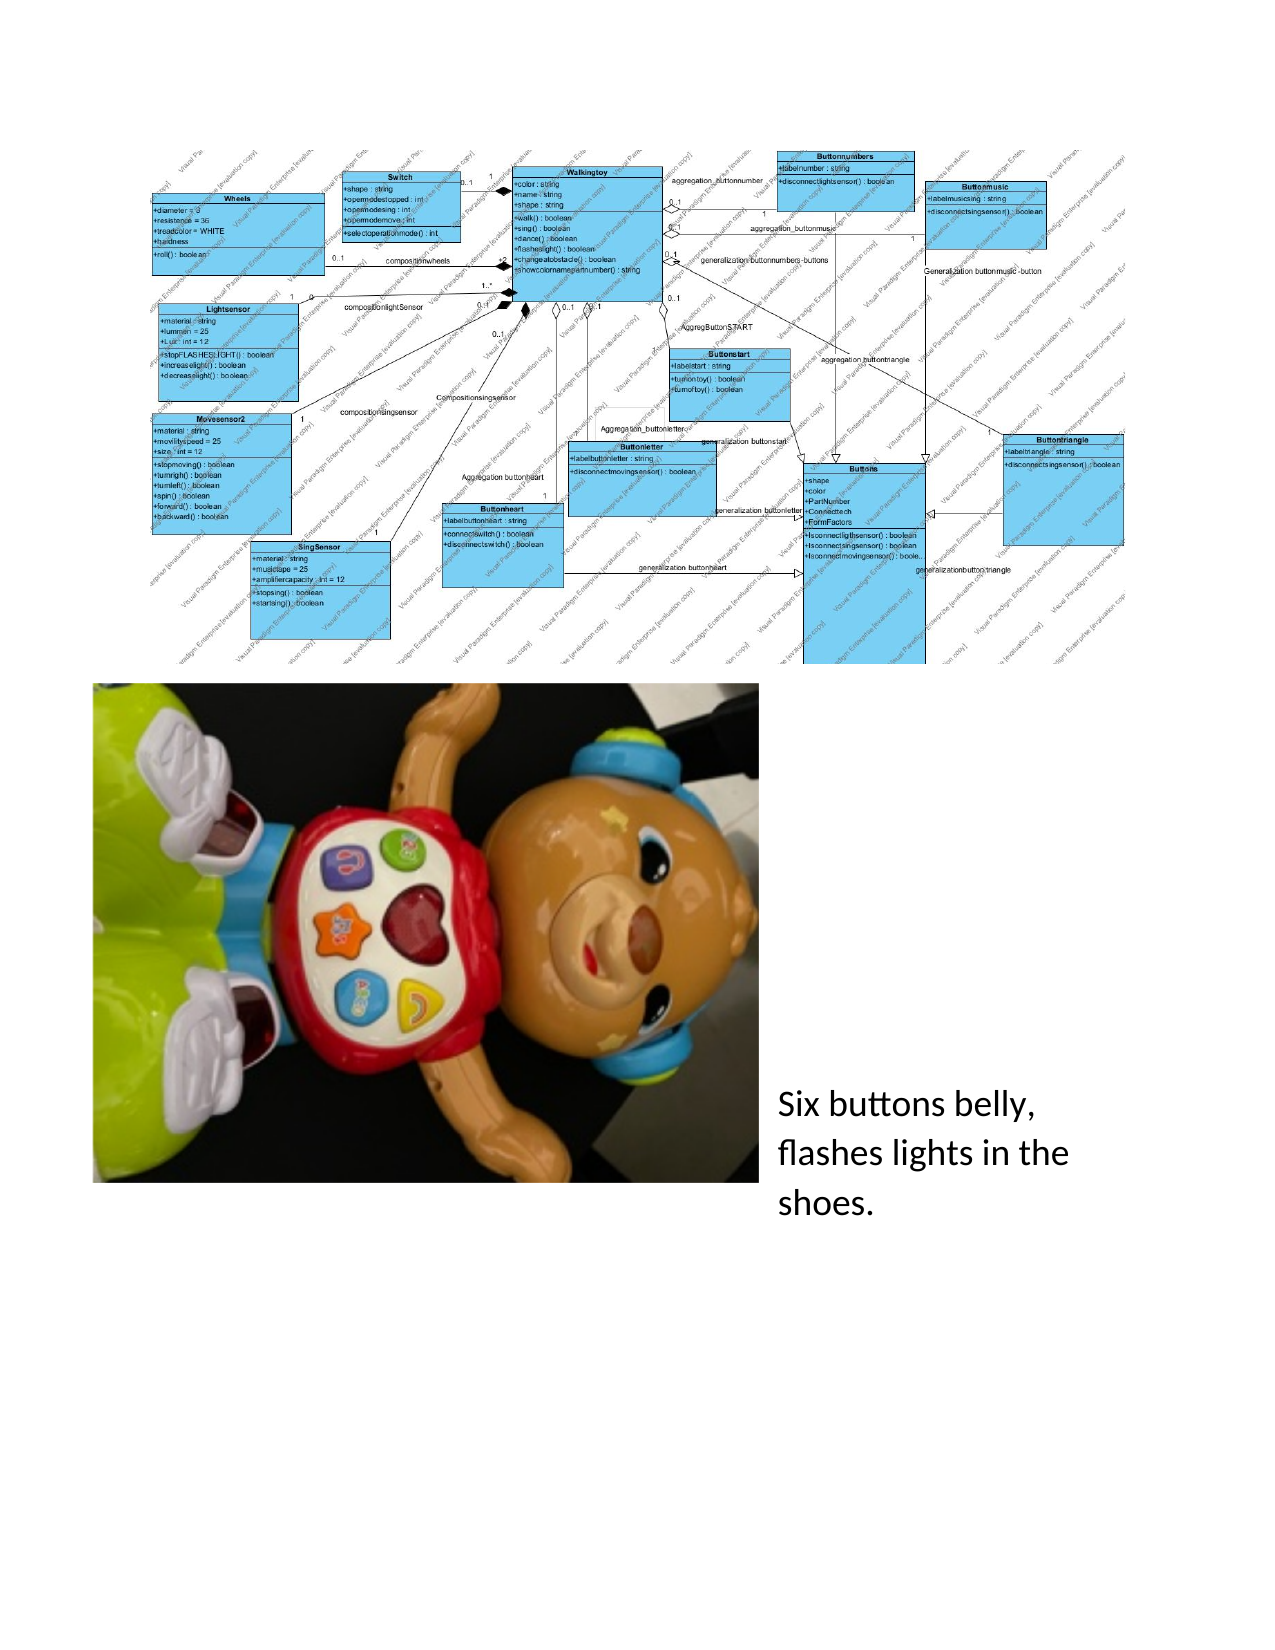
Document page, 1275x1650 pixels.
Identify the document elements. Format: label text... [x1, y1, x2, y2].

picture [94, 684, 759, 1183]
text Six buttons belly, flashes lights in the shoes. [150, 1080, 1125, 1224]
picture [150, 150, 1125, 664]
